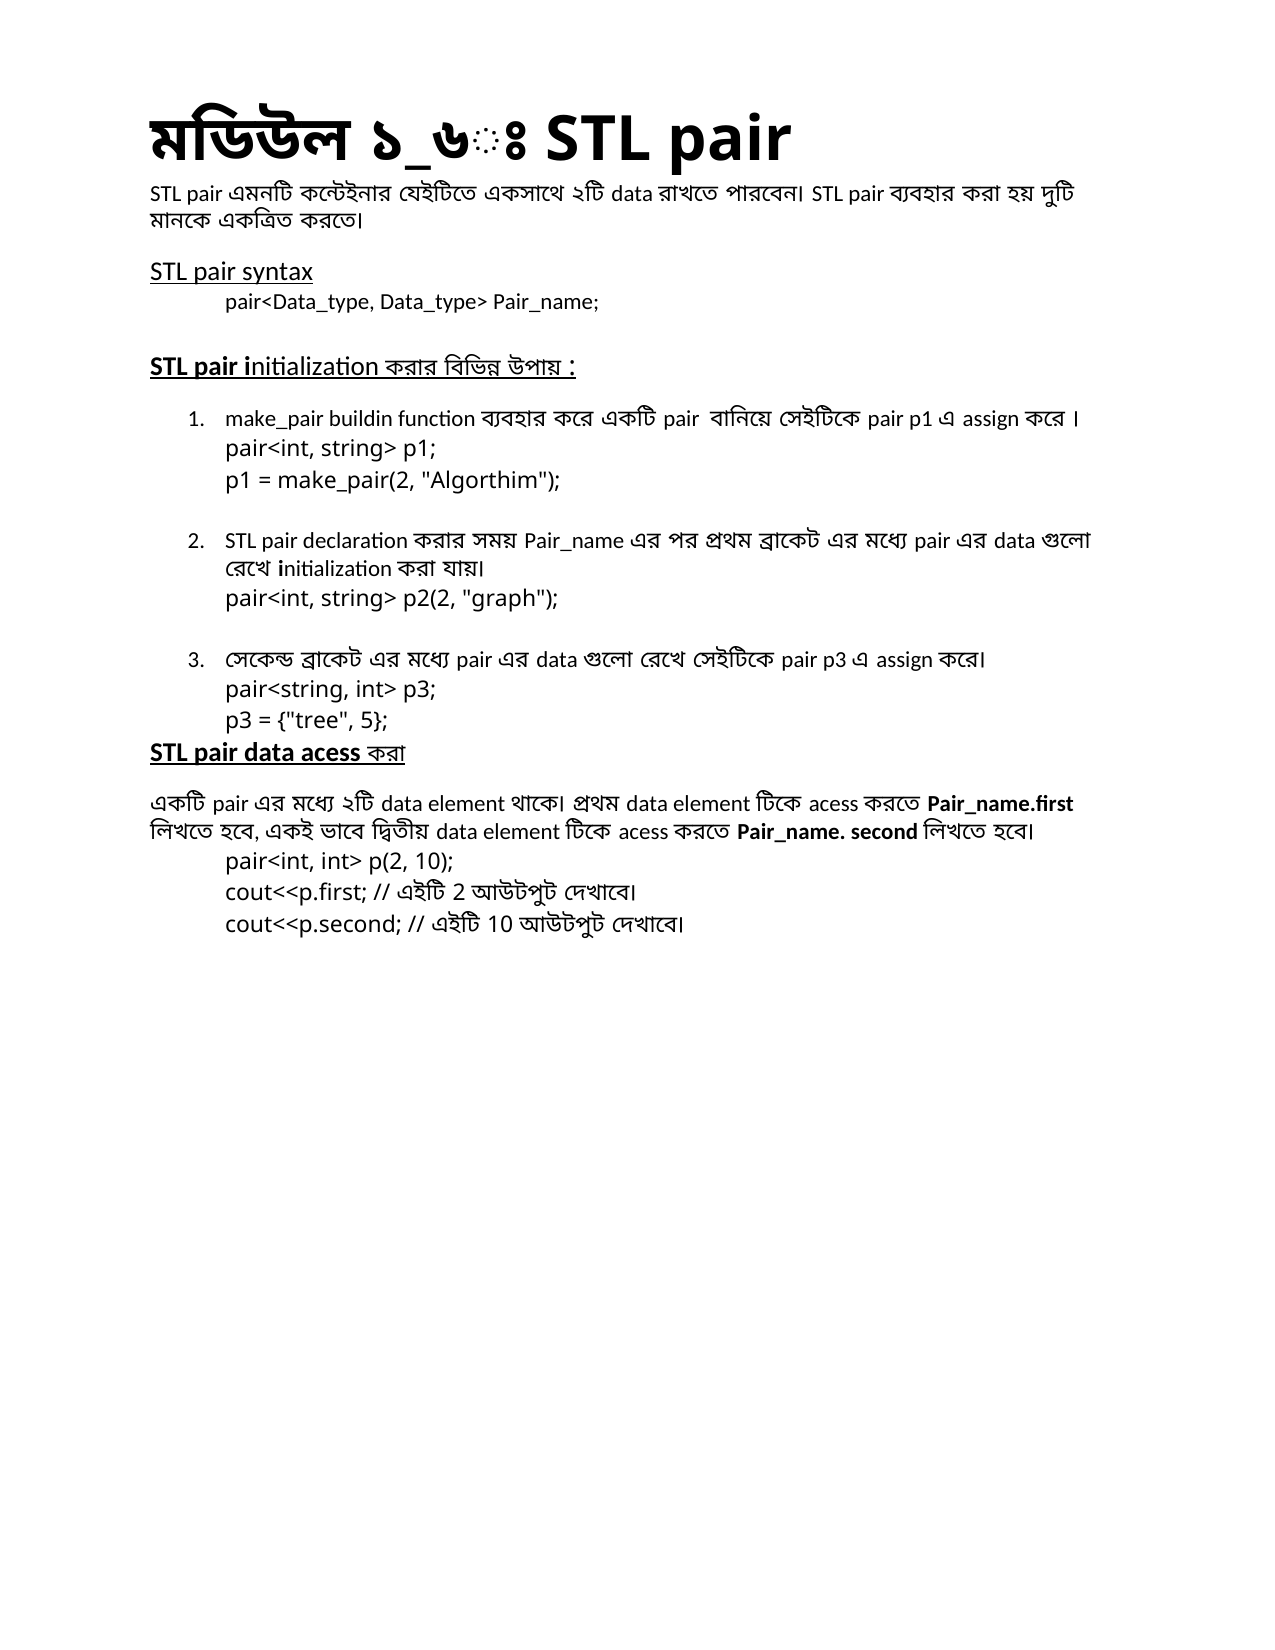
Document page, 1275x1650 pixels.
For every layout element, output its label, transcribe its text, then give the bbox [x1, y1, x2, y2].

list make_pair buildin function ব্যবহার করে একটি pair বানিয়ে সেইটিকে pair p1 এ assign করে । [187, 404, 1125, 432]
text p1 = make_pair(2, "Algorthim"); [150, 464, 1125, 495]
list সেকেন্ড ব্রাকেট এর মধ্যে pair এর data গুলো রেখে সেইটিকে pair p3 এ assign করে। [187, 645, 1125, 673]
list pair<string, int> p3; [225, 673, 1125, 704]
text pair<Data_type, Data_type> Pair_name; [150, 287, 1125, 315]
text cout<<p.second; // এইটি 10 আউটপুট দেখাবে। [225, 908, 1125, 939]
text pair<int, int> p(2, 10); [225, 845, 1125, 876]
text STL pair syntax [150, 254, 1125, 287]
text pair<int, string> p1; [150, 432, 1125, 464]
text একটি pair এর মধ্যে ২টি data element থাকে। প্রথম data element টিকে acess করতে Pair_name.first লিখতে হবে, একই ভাবে দ্বিতীয় data element টিকে acess করতে Pair_name. second লিখতে হবে। [150, 789, 1125, 845]
text cout<<p.first; // এইটি 2 আউটপুট দেখাবে। [225, 876, 1125, 908]
subtitle মডিউল ১_৬ঃ STL pair [150, 94, 1125, 179]
list pair<int, string> p2(2, "graph"); [225, 582, 1125, 613]
text STL pair initialization করার বিভিন্ন উপায় : [150, 347, 1125, 383]
text STL pair data acess করা [150, 735, 1125, 768]
list p3 = {"tree", 5}; [225, 704, 1125, 735]
list STL pair declaration করার সময় Pair_name এর পর প্রথম ব্রাকেট এর মধ্যে pair এর data গুলো রেখে initialization করা যায়। [187, 526, 1125, 582]
text STL pair এমনটি কন্টেইনার যেইটিতে একসাথে ২টি data রাখতে পারবেন। STL pair ব্যবহার করা হয় দুটি মানকে একত্রিত করতে। [150, 179, 1125, 233]
